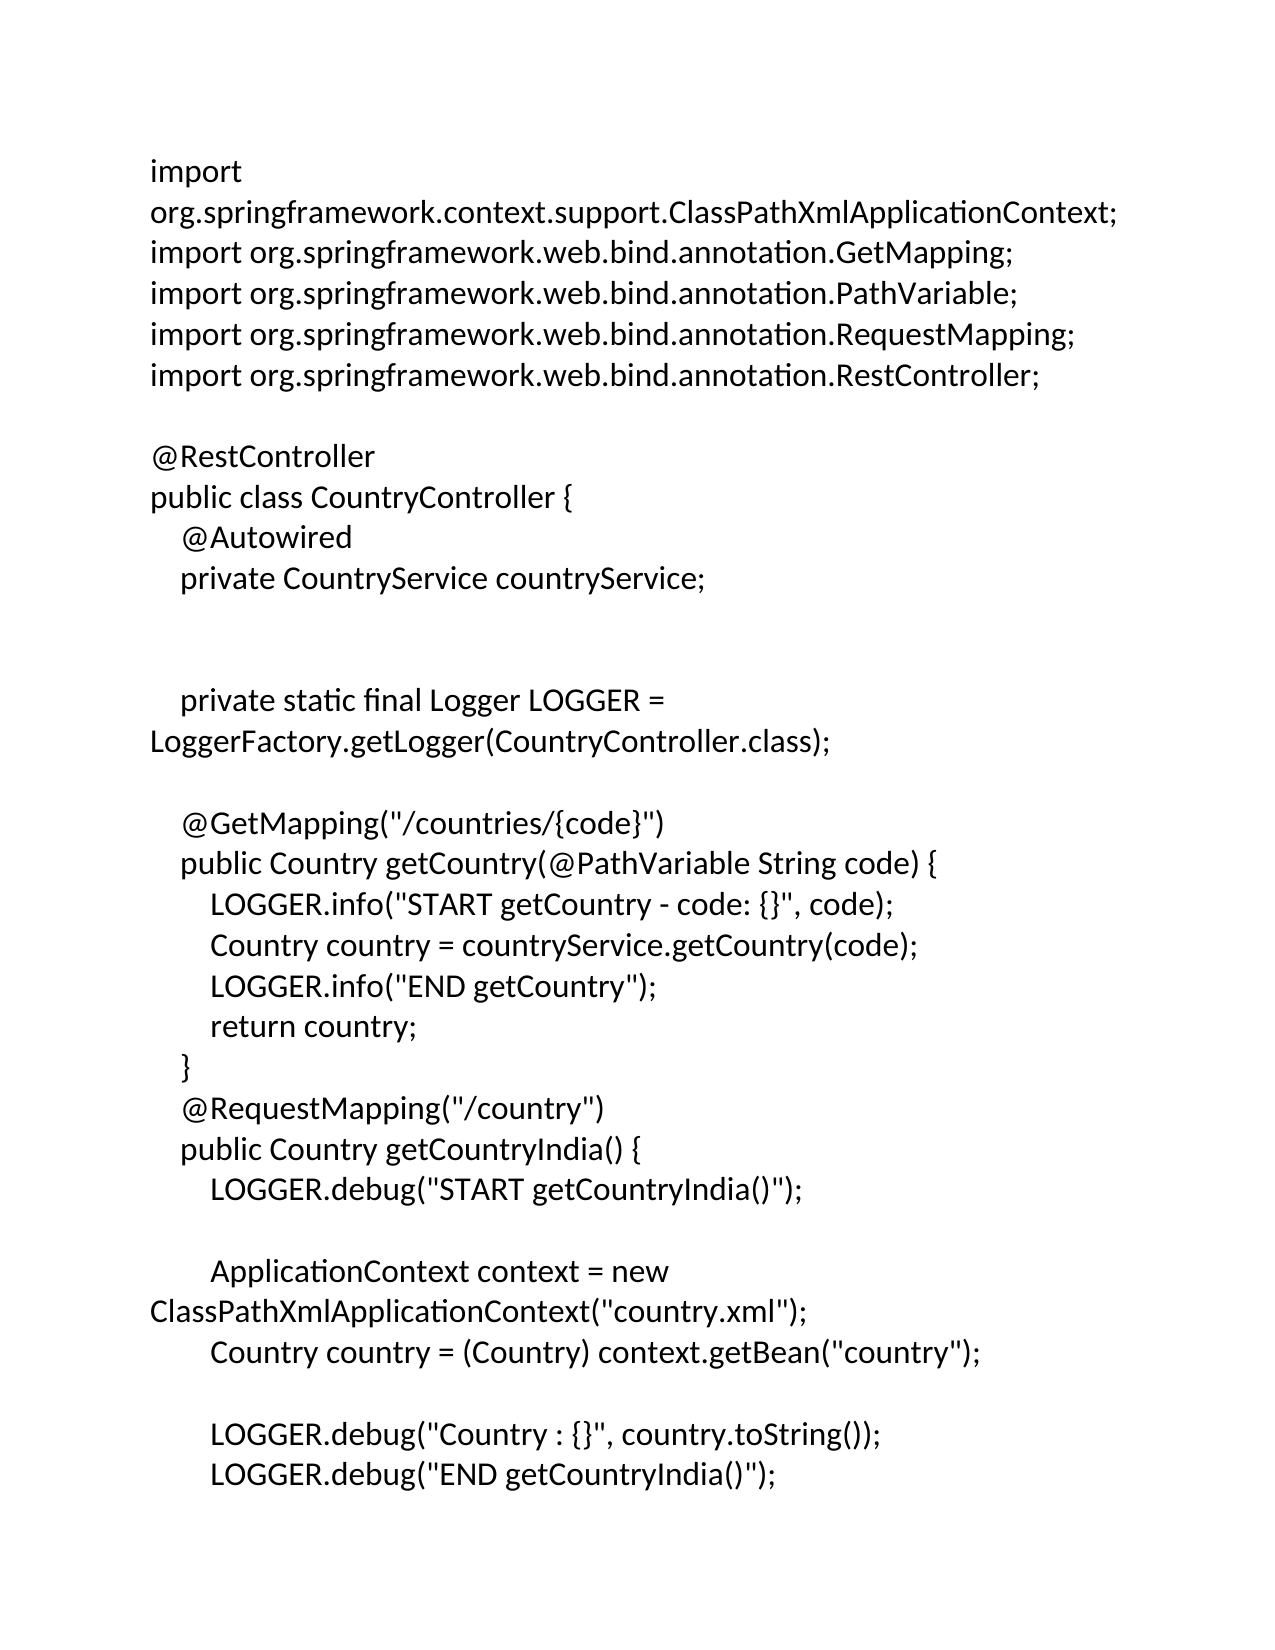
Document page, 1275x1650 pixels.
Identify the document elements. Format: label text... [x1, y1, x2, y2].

text private CountryService countryService; [150, 557, 1125, 598]
text LOGGER.debug("END getCountryIndia()"); [150, 1453, 1125, 1494]
text public Country getCountry(@PathVariable String code) { [150, 842, 1125, 883]
text Country country = (Country) context.getBean("country"); [150, 1331, 1125, 1372]
text import org.springframework.web.bind.annotation.PathVariable; [150, 272, 1125, 313]
text import org.springframework.web.bind.annotation.RestController; [150, 354, 1125, 394]
text @Autowired [150, 517, 1125, 557]
text LOGGER.debug("Country : {}", country.toString()); [150, 1413, 1125, 1453]
text @RequestMapping("/country") [150, 1087, 1125, 1127]
text import org.springframework.context.support.ClassPathXmlApplicationContext; [150, 150, 1125, 231]
text public Country getCountryIndia() { [150, 1127, 1125, 1168]
text import org.springframework.web.bind.annotation.GetMapping; [150, 231, 1125, 272]
text @RestController [150, 435, 1125, 476]
text ApplicationContext context = new ClassPathXmlApplicationContext("country.xml"); [150, 1250, 1125, 1331]
text LOGGER.info("END getCountry"); [150, 964, 1125, 1005]
text @GetMapping("/countries/{code}") [150, 802, 1125, 842]
text LOGGER.info("START getCountry - code: {}", code); [150, 883, 1125, 924]
text } [150, 1046, 1125, 1087]
text public class CountryController { [150, 476, 1125, 517]
text private static final Logger LOGGER = LoggerFactory.getLogger(CountryController.class); [150, 679, 1125, 761]
text Country country = countryService.getCountry(code); [150, 924, 1125, 964]
text import org.springframework.web.bind.annotation.RequestMapping; [150, 313, 1125, 354]
text return country; [150, 1005, 1125, 1046]
text LOGGER.debug("START getCountryIndia()"); [150, 1168, 1125, 1209]
